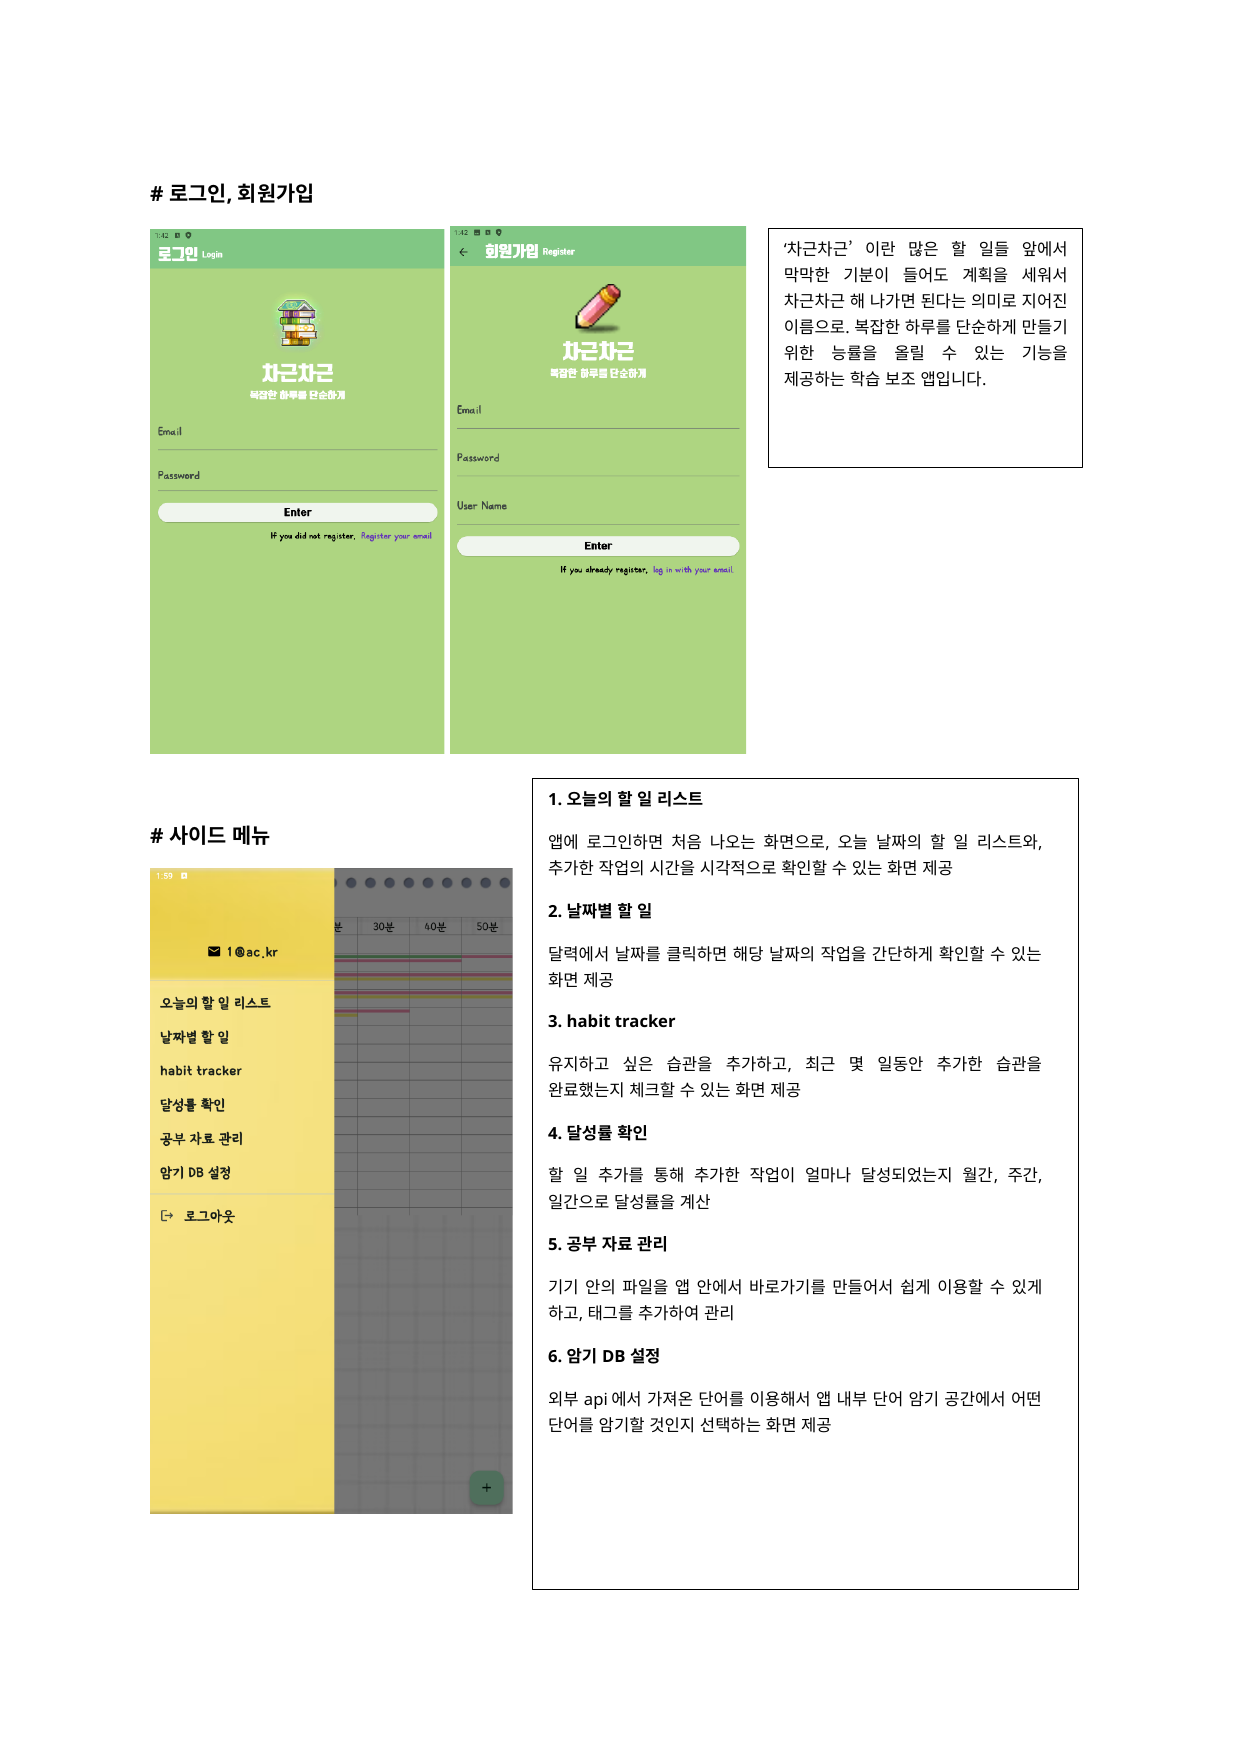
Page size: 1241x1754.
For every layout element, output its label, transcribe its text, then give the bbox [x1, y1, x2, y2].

text # 로그인, 회원가입 [150, 177, 1090, 207]
picture [450, 226, 747, 754]
picture [150, 868, 513, 1514]
text # 사이드 메뉴 [150, 819, 532, 849]
picture [150, 229, 445, 754]
